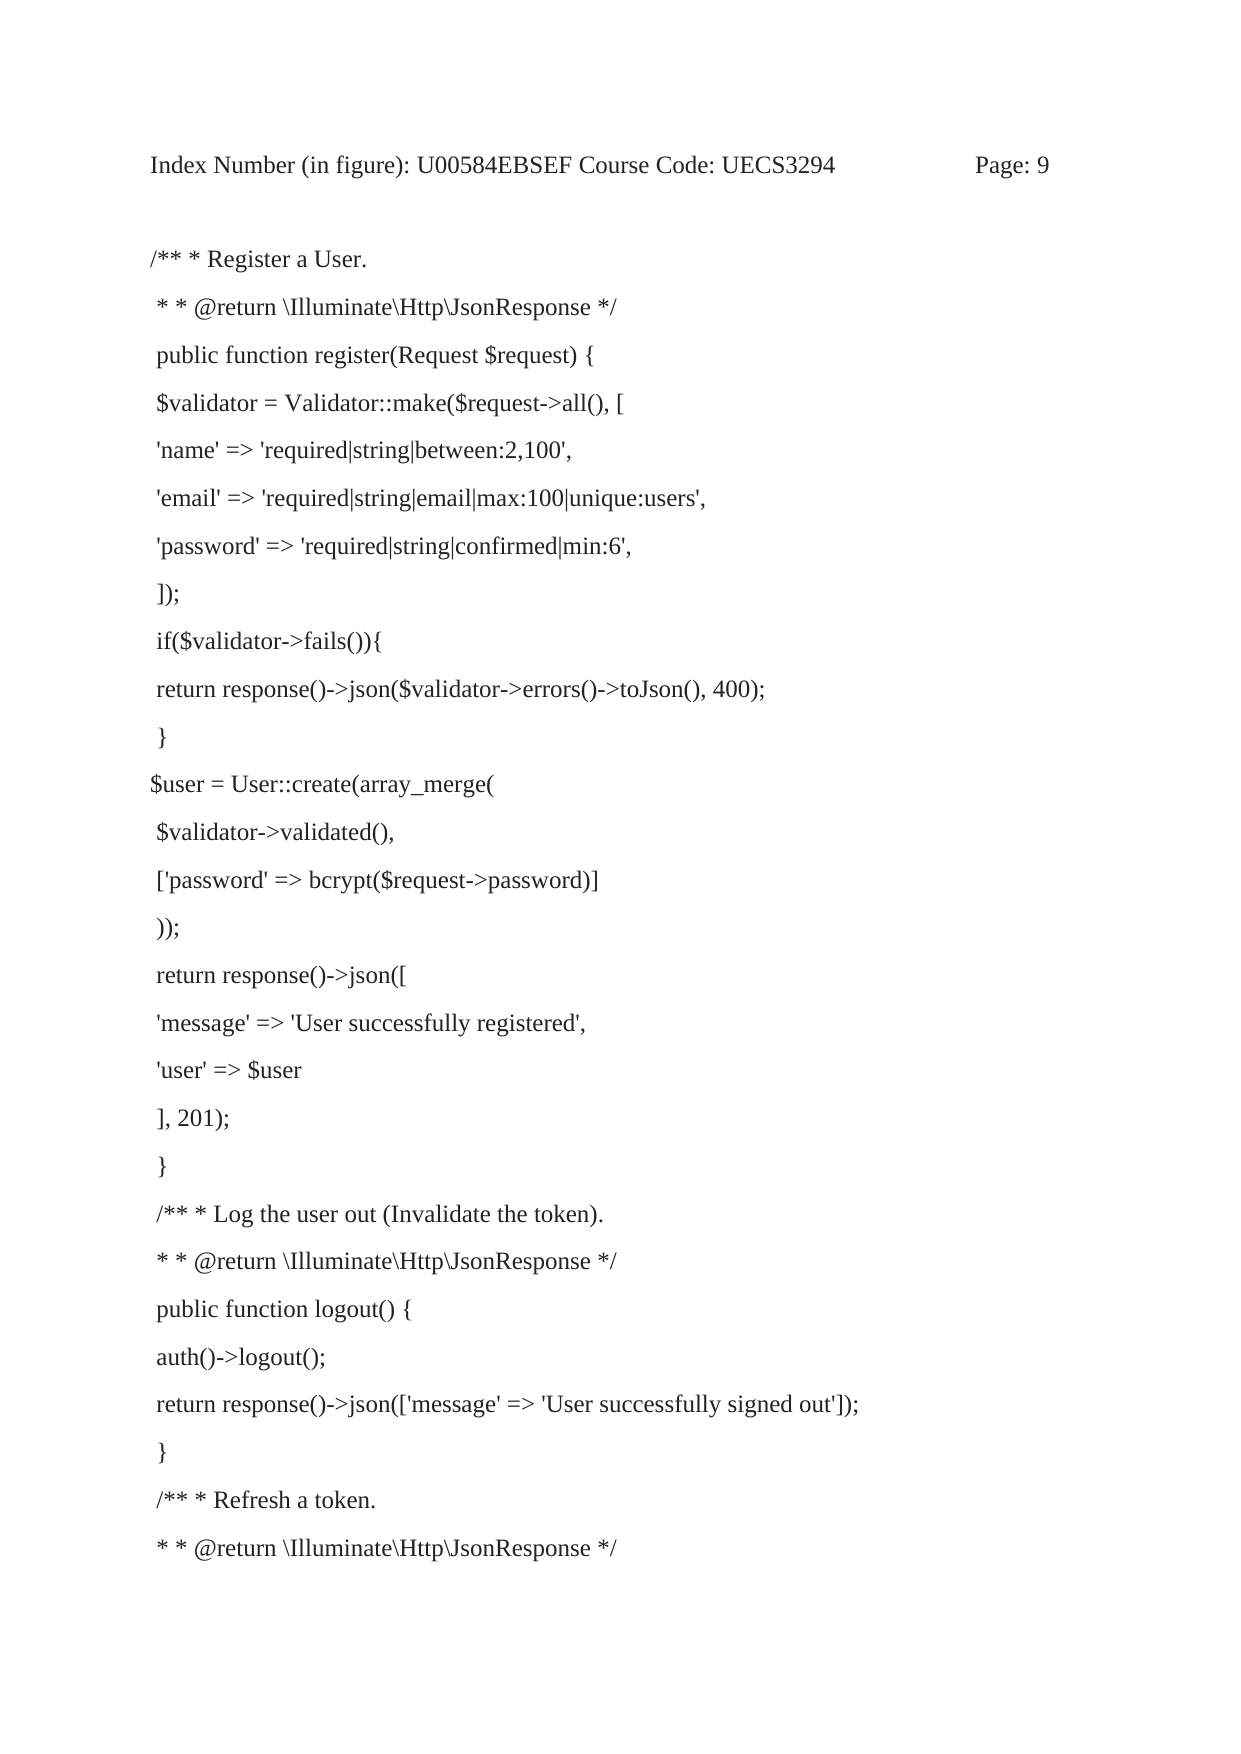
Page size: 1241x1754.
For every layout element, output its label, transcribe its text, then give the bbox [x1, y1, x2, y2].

text /** * Register a User. [150, 244, 1090, 273]
text 'message' => 'User successfully registered', [150, 1008, 1090, 1037]
text ], 201); [150, 1103, 1090, 1132]
text $validator = Validator::make($request->all(), [ [150, 388, 1090, 416]
text * * @return \Illuminate\Http\JsonResponse */ [150, 292, 1090, 321]
text 'user' => $user [150, 1056, 1090, 1084]
text if($validator->fails()){ [150, 626, 1090, 655]
text $user = User::create(array_merge( [150, 769, 1090, 798]
text return response()->json($validator->errors()->toJson(), 400); [150, 674, 1090, 703]
text 'password' => 'required|string|confirmed|min:6', [150, 531, 1090, 559]
text } [150, 722, 1090, 750]
text * * @return \Illuminate\Http\JsonResponse */ [150, 1246, 1090, 1275]
text return response()->json(['message' => 'User successfully signed out']); [150, 1389, 1090, 1418]
text 'name' => 'required|string|between:2,100', [150, 435, 1090, 464]
text /** * Log the user out (Invalidate the token). [150, 1199, 1090, 1227]
text 'email' => 'required|string|email|max:100|unique:users', [150, 483, 1090, 512]
text public function logout() { [150, 1294, 1090, 1323]
text ]); [150, 578, 1090, 607]
text /** * Refresh a token. [150, 1485, 1090, 1514]
text Index Number (in figure): U00584EBSEF Course Code: UECS3294 Page: 9 [417, 150, 572, 179]
text )); [150, 912, 1090, 941]
text $validator->validated(), [150, 817, 1090, 846]
text public function register(Request $request) { [150, 340, 1090, 369]
text auth()->logout(); [150, 1342, 1090, 1371]
text * * @return \Illuminate\Http\JsonResponse */ [150, 1533, 1090, 1561]
text return response()->json([ [150, 960, 1090, 989]
text ['password' => bcrypt($request->password)] [150, 865, 1090, 893]
text } [150, 1437, 1090, 1466]
text } [150, 1151, 1090, 1180]
